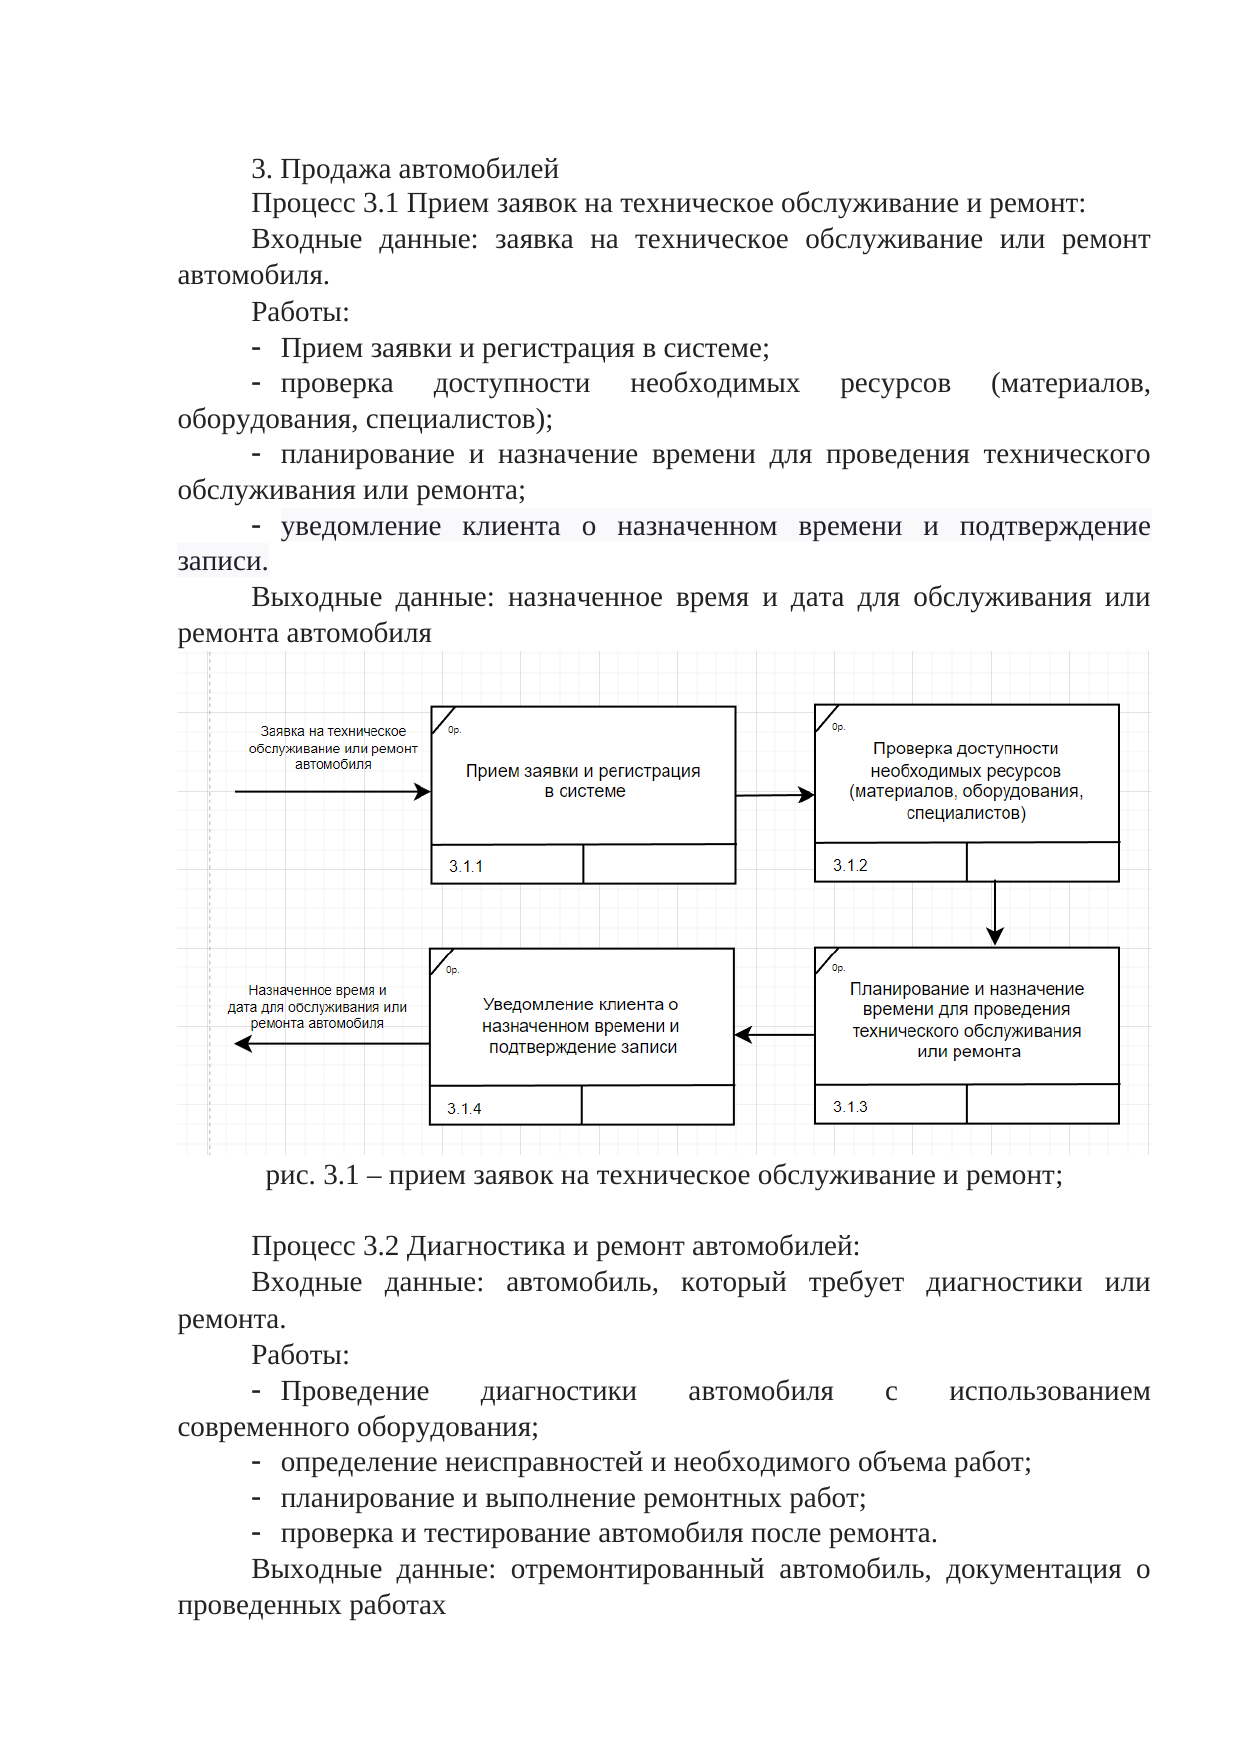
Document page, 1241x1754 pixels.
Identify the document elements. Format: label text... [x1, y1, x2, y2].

text рис. 3.1 – прием заявок на техническое обслуживание и ремонт; [177, 1157, 1152, 1191]
picture [177, 651, 1152, 1155]
list определение неисправностей и необходимого объема работ; [177, 1444, 1152, 1478]
text Выходные данные: отремонтированный автомобиль, документация о проведенных работах [177, 1551, 1152, 1621]
list уведомление клиента о назначенном времени и подтверждение записи. [177, 508, 1152, 577]
text Входные данные: заявка на техническое обслуживание или ремонт автомобиля. [177, 221, 1152, 291]
text Входные данные: автомобиль, который требует диагностики или ремонта. [177, 1264, 1152, 1334]
list планирование и выполнение ремонтных работ; [177, 1480, 1152, 1513]
list Прием заявки и регистрация в системе; [177, 330, 1152, 363]
text Работы: [177, 1337, 1152, 1370]
text Работы: [177, 294, 1152, 327]
list проверка доступности необходимых ресурсов (материалов, оборудования, специалистов); [177, 365, 1152, 434]
text 3. Продажа автомобилей [251, 152, 1128, 185]
text Процесс 3.2 Диагностика и ремонт автомобилей: [177, 1228, 1152, 1262]
list проверка и тестирование автомобиля после ремонта. [177, 1515, 1152, 1549]
text Выходные данные: назначенное время и дата для обслуживания или ремонта автомобиля [177, 579, 1152, 648]
list планирование и назначение времени для проведения технического обслуживания или ремонта; [177, 437, 1152, 506]
list Проведение диагностики автомобиля с использованием современного оборудования; [177, 1373, 1152, 1442]
text Процесс 3.1 Прием заявок на техническое обслуживание и ремонт: [177, 185, 1152, 219]
